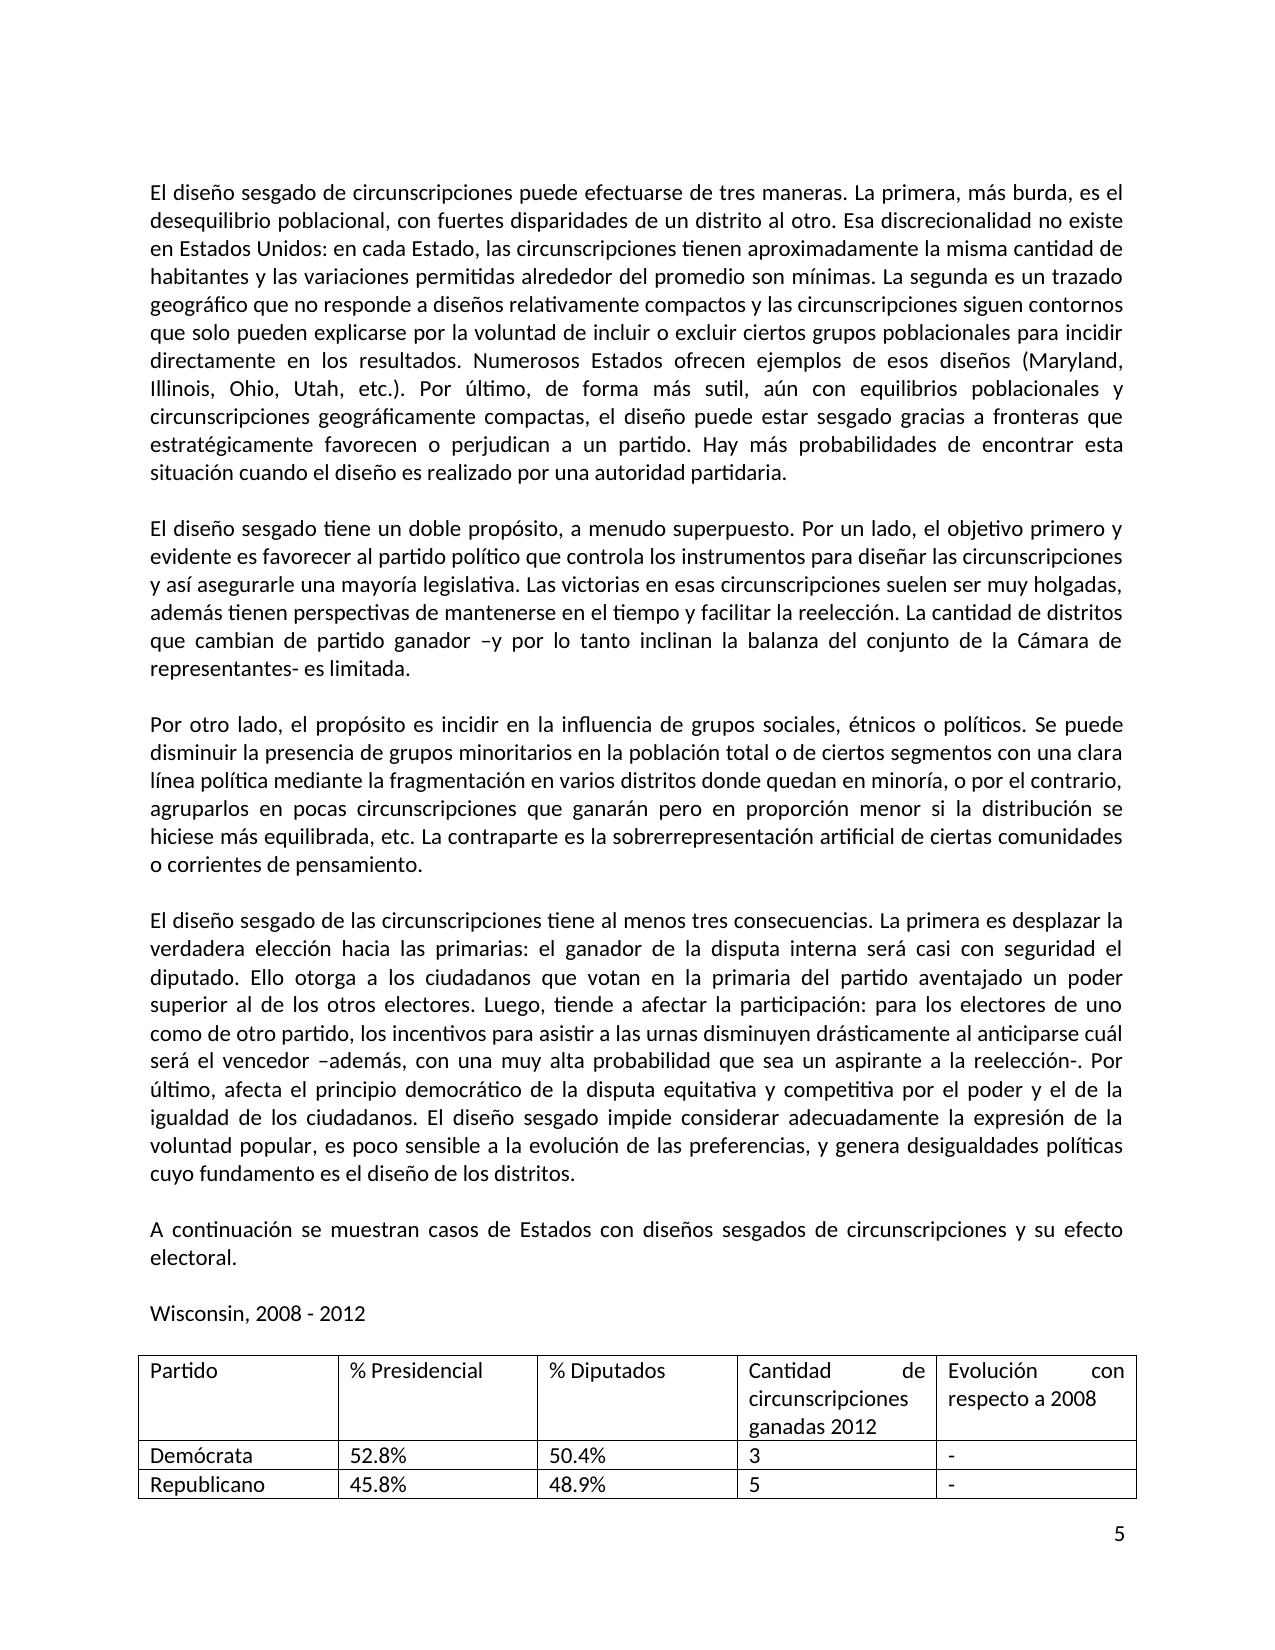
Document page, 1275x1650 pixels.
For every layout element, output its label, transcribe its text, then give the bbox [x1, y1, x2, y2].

table_cell 52.8% [339, 1441, 537, 1469]
table_cell Demócrata [139, 1441, 338, 1469]
table_header Evolución con respecto a 2008 [937, 1356, 1136, 1440]
table_header % Presidencial [339, 1356, 537, 1440]
table_cell 5 [738, 1470, 936, 1498]
table_cell - [937, 1441, 1136, 1469]
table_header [738, 1356, 936, 1440]
table_cell 48.9% [538, 1470, 737, 1498]
text El diseño sesgado de circunscripciones puede efectuarse de tres maneras. La primera, más burda, es el desequilibrio poblacional, con fuertes disparidades de un distrito al otro. Esa discrecionalidad no existe en Estados Unidos: en cada Estado, las circunscripciones tienen aproximadamente la misma cantidad de habitantes y las variaciones permitidas alrededor del promedio son mínimas. La segunda es un trazado geográfico que no responde a diseños relativamente compactos y las circunscripciones siguen contornos que solo pueden explicarse por la voluntad de incluir o excluir ciertos grupos poblacionales para incidir directamente en los resultados. Numerosos Estados ofrecen ejemplos de esos diseños (Maryland, Illinois, Ohio, Utah, etc.). Por último, de forma más sutil, aún con equilibrios poblacionales y circunscripciones geográficamente compactas, el diseño puede estar sesgado gracias a fronteras que estratégicamente favorecen o perjudican a un partido. Hay más probabilidades de encontrar esta situación cuando el diseño es realizado por una autoridad partidaria. [150, 178, 1125, 486]
table_cell 45.8% [339, 1470, 537, 1498]
table_cell - [937, 1470, 1136, 1498]
text Wisconsin, 2008 - 2012 [150, 1299, 1125, 1327]
table_cell 3 [738, 1441, 936, 1469]
text El diseño sesgado tiene un doble propósito, a menudo superpuesto. Por un lado, el objetivo primero y evidente es favorecer al partido político que controla los instrumentos para diseñar las circunscripciones y así asegurarle una mayoría legislativa. Las victorias en esas circunscripciones suelen ser muy holgadas, además tienen perspectivas de mantenerse en el tiempo y facilitar la reelección. La cantidad de distritos que cambian de partido ganador –y por lo tanto inclinan la balanza del conjunto de la Cámara de representantes- es limitada. [150, 514, 1125, 682]
text A continuación se muestran casos de Estados con diseños sesgados de circunscripciones y su efecto electoral. [150, 1215, 1125, 1271]
text El diseño sesgado de las circunscripciones tiene al menos tres consecuencias. La primera es desplazar la verdadera elección hacia las primarias: el ganador de la disputa interna será casi con seguridad el diputado. Ello otorga a los ciudadanos que votan en la primaria del partido aventajado un poder superior al de los otros electores. Luego, tiende a afectar la participación: para los electores de uno como de otro partido, los incentivos para asistir a las urnas disminuyen drásticamente al anticiparse cuál será el vencedor –además, con una muy alta probabilidad que sea un aspirante a la reelección-. Por último, afecta el principio democrático de la disputa equitativa y competitiva por el poder y el de la igualdad de los ciudadanos. El diseño sesgado impide considerar adecuadamente la expresión de la voluntad popular, es poco sensible a la evolución de las preferencias, y genera desigualdades políticas cuyo fundamento es el diseño de los distritos. [150, 907, 1125, 1187]
text Por otro lado, el propósito es incidir en la influencia de grupos sociales, étnicos o políticos. Se puede disminuir la presencia de grupos minoritarios en la población total o de ciertos segmentos con una clara línea política mediante la fragmentación en varios distritos donde quedan en minoría, o por el contrario, agruparlos en pocas circunscripciones que ganarán pero en proporción menor si la distribución se hiciese más equilibrada, etc. La contraparte es la sobrerrepresentación artificial de ciertas comunidades o corrientes de pensamiento. [150, 710, 1125, 878]
table_cell 50.4% [538, 1441, 737, 1469]
table_header % Diputados [538, 1356, 737, 1440]
table_header Partido [139, 1356, 338, 1440]
table_cell Republicano [139, 1470, 338, 1498]
